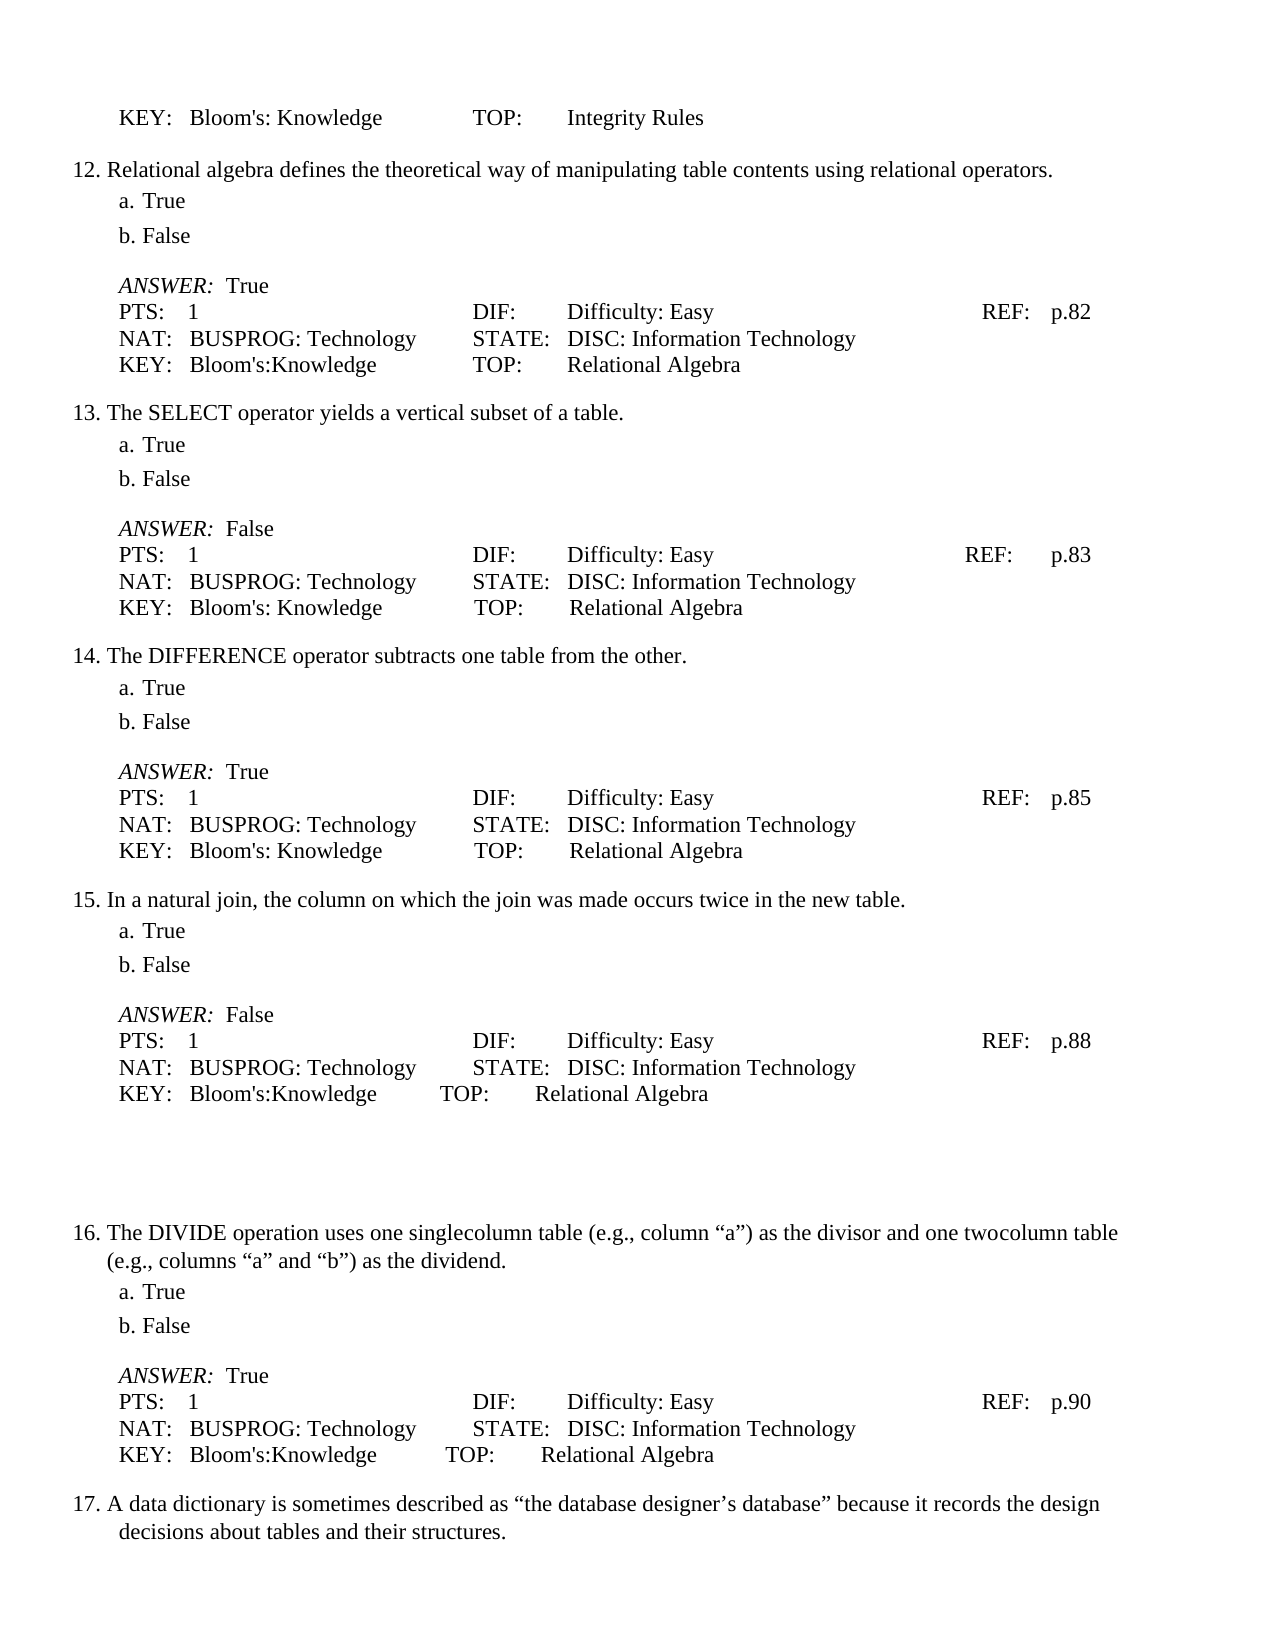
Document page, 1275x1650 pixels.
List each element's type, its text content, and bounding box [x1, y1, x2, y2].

list False [119, 951, 1143, 978]
text ANSWER: False [119, 1001, 1143, 1028]
list A data dictionary is sometimes described as “the database designer’s database” because it records the design [72, 1489, 1143, 1516]
list True [119, 917, 1143, 943]
text KEY: Bloom's:Knowledge TOP: Relational Algebra [119, 1080, 1143, 1107]
text KEY: Bloom's: Knowledge TOP: Relational Algebra [119, 594, 1143, 620]
list False [119, 1312, 1143, 1338]
text NAT: BUSPROG: Technology STATE: DISC: Information Technology [119, 1415, 1143, 1441]
text NAT: BUSPROG: Technology STATE: DISC: Information Technology [119, 568, 1143, 594]
text KEY: Bloom's: Knowledge TOP: Relational Algebra [119, 837, 1143, 863]
text KEY: Bloom's:Knowledge TOP: Relational Algebra [119, 1441, 1143, 1467]
text ANSWER: False [119, 515, 1143, 541]
list False [119, 465, 1143, 491]
text ANSWER: True [119, 758, 1143, 784]
text PTS: 1 DIF: Difficulty: Easy REF: p.88 [119, 1028, 1143, 1054]
text PTS: 1 DIF: Difficulty: Easy REF: p.90 [119, 1388, 1143, 1415]
list Relational algebra defines the theoretical way of manipulating table contents using relational operators. [72, 156, 1143, 183]
text NAT: BUSPROG: Technology STATE: DISC: Information Technology [119, 324, 1143, 351]
text PTS: 1 DIF: Difficulty: Easy REF: p.82 [119, 298, 1143, 324]
list False [119, 222, 1143, 248]
list The DIFFERENCE operator subtracts one table from the other. [72, 642, 1143, 669]
list False [119, 708, 1143, 734]
text NAT: BUSPROG: Technology STATE: DISC: Information Technology [119, 1054, 1143, 1080]
text ANSWER: True [119, 1362, 1143, 1388]
list True [119, 187, 1143, 214]
text ANSWER: True [119, 272, 1143, 298]
text PTS: 1 DIF: Difficulty: Easy REF: p.85 [119, 784, 1143, 811]
list The SELECT operator yields a vertical subset of a table. [72, 399, 1143, 426]
text PTS: 1 DIF: Difficulty: Easy REF: p.83 [119, 541, 1143, 568]
text KEY: Bloom's: Knowledge TOP: Integrity Rules [119, 103, 1143, 130]
list The DIVIDE operation uses one single­column table (e.g., column “a”) as the divisor and one two­column table (e.g., columns “a” and “b”) as the dividend. [72, 1219, 1143, 1273]
text NAT: BUSPROG: Technology STATE: DISC: Information Technology [119, 811, 1143, 837]
text decisions about tables and their structures. [119, 1518, 1143, 1544]
list True [119, 674, 1143, 700]
list True [119, 1278, 1143, 1304]
list True [119, 431, 1143, 457]
text KEY: Bloom's:Knowledge TOP: Relational Algebra [119, 351, 1143, 377]
list In a natural join, the column on which the join was made occurs twice in the new table. [72, 886, 1143, 912]
